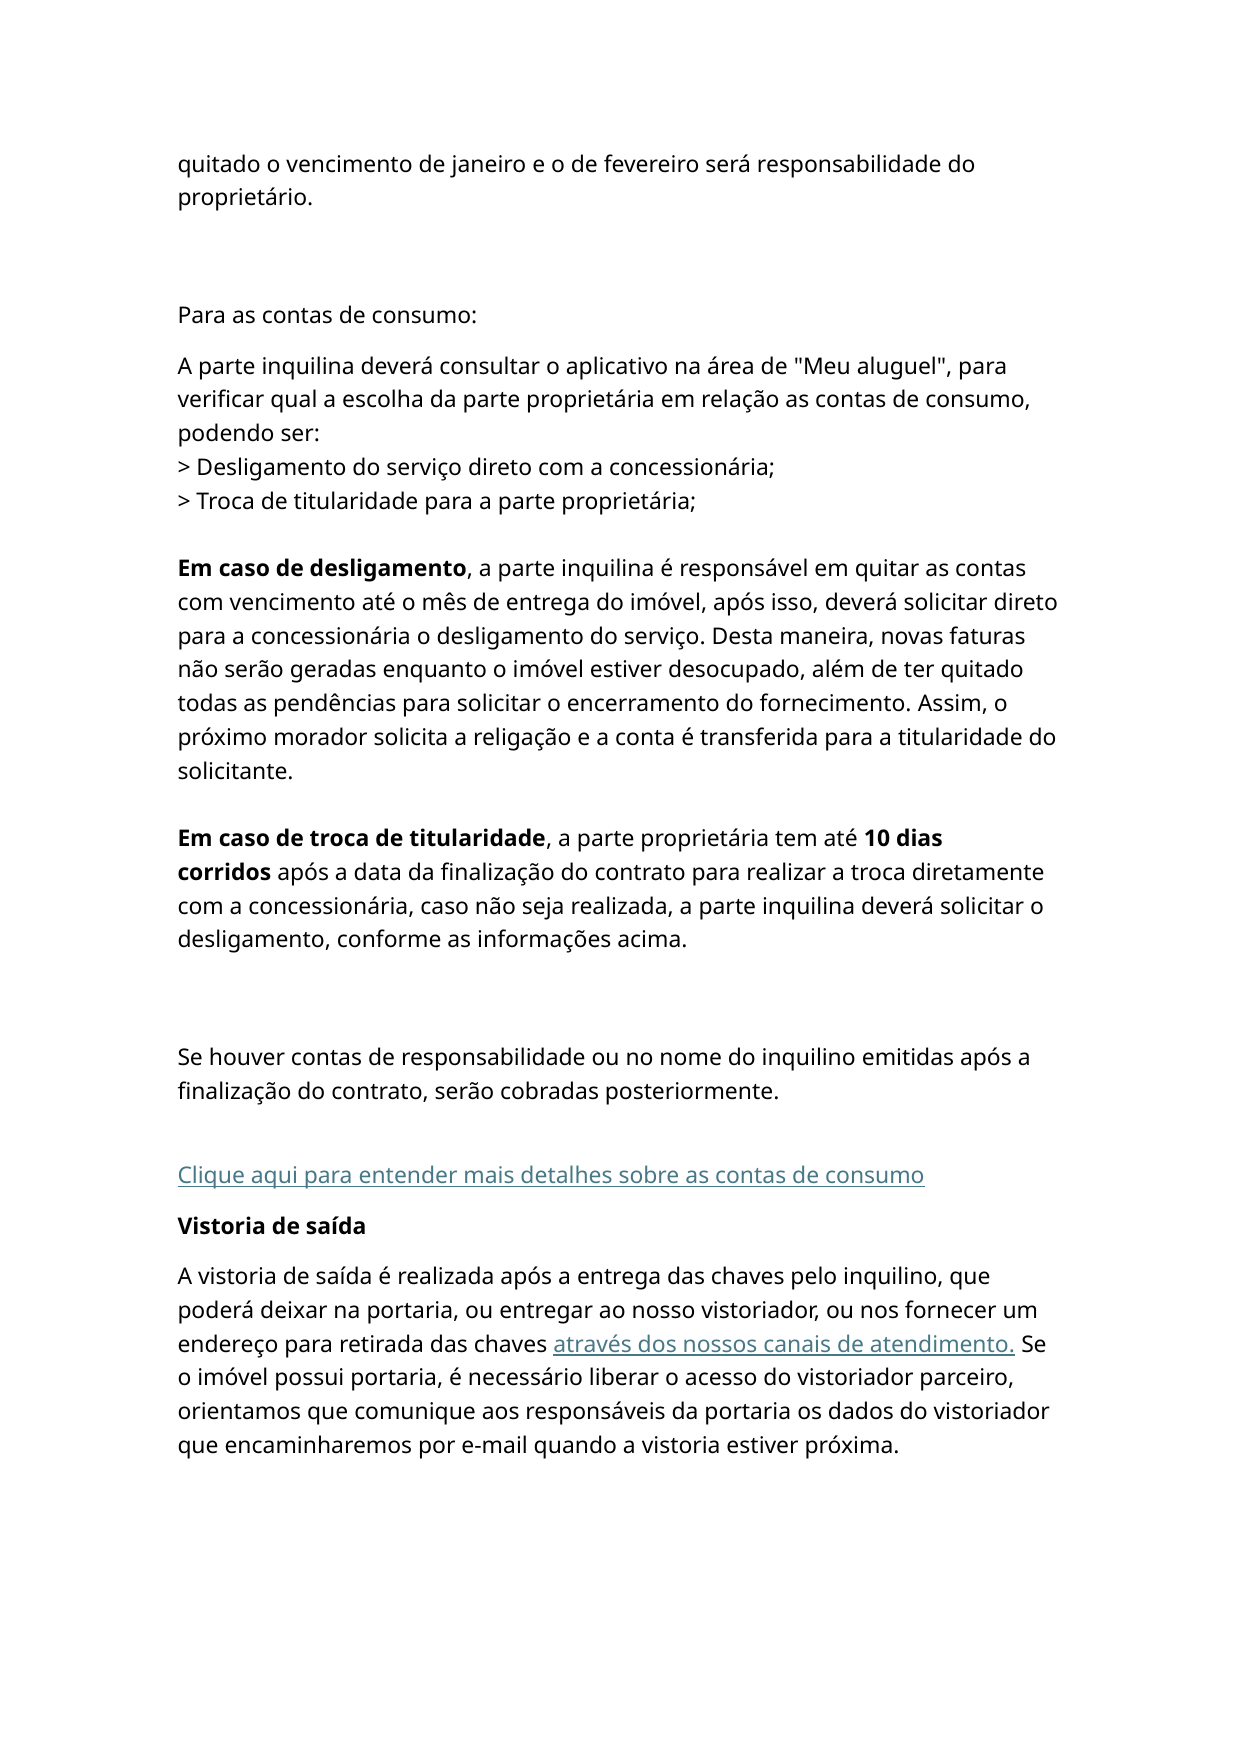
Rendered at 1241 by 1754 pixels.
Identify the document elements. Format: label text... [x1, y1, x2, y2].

text Para as contas de consumo: [177, 299, 1063, 331]
text Clique aqui para entender mais detalhes sobre as contas de consumo [177, 1159, 1063, 1191]
text Vistoria de saída [177, 1210, 1063, 1241]
text A vistoria de saída é realizada após a entrega das chaves pelo inquilino, que poderá deixar na portaria, ou entregar ao nosso vistoriador, ou nos fornecer um endereço para retirada das chaves através dos nossos canais de atendimento. Se o imóvel possui portaria, é necessário liberar o acesso do vistoriador parceiro, orientamos que comunique aos responsáveis da portaria os dados do vistoriador que encaminharemos por e-mail quando a vistoria estiver próxima. [177, 1260, 1063, 1528]
text A parte inquilina deverá consultar o aplicativo na área de "Meu aluguel", para verificar qual a escolha da parte proprietária em relação as contas de consumo, podendo ser: > Desligamento do serviço direto com a concessionária; > Troca de titularidade para a parte proprietária; Em caso de desligamento, a parte inquilina é responsável em quitar as contas com vencimento até o mês de entrega do imóvel, após isso, deverá solicitar direto para a concessionária o desligamento do serviço. Desta maneira, novas faturas não serão geradas enquanto o imóvel estiver desocupado, além de ter quitado todas as pendências para solicitar o encerramento do fornecimento. Assim, o próximo morador solicita a religação e a conta é transferida para a titularidade do solicitante. Em caso de troca de titularidade, a parte proprietária tem até 10 dias corridos após a data da finalização do contrato para realizar a troca diretamente com a concessionária, caso não seja realizada, a parte inquilina deverá solicitar o desligamento, conforme as informações acima. [177, 350, 1063, 1022]
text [177, 148, 1063, 280]
text Se houver contas de responsabilidade ou no nome do inquilino emitidas após a finalização do contrato, serão cobradas posteriormente. [177, 1041, 1063, 1140]
